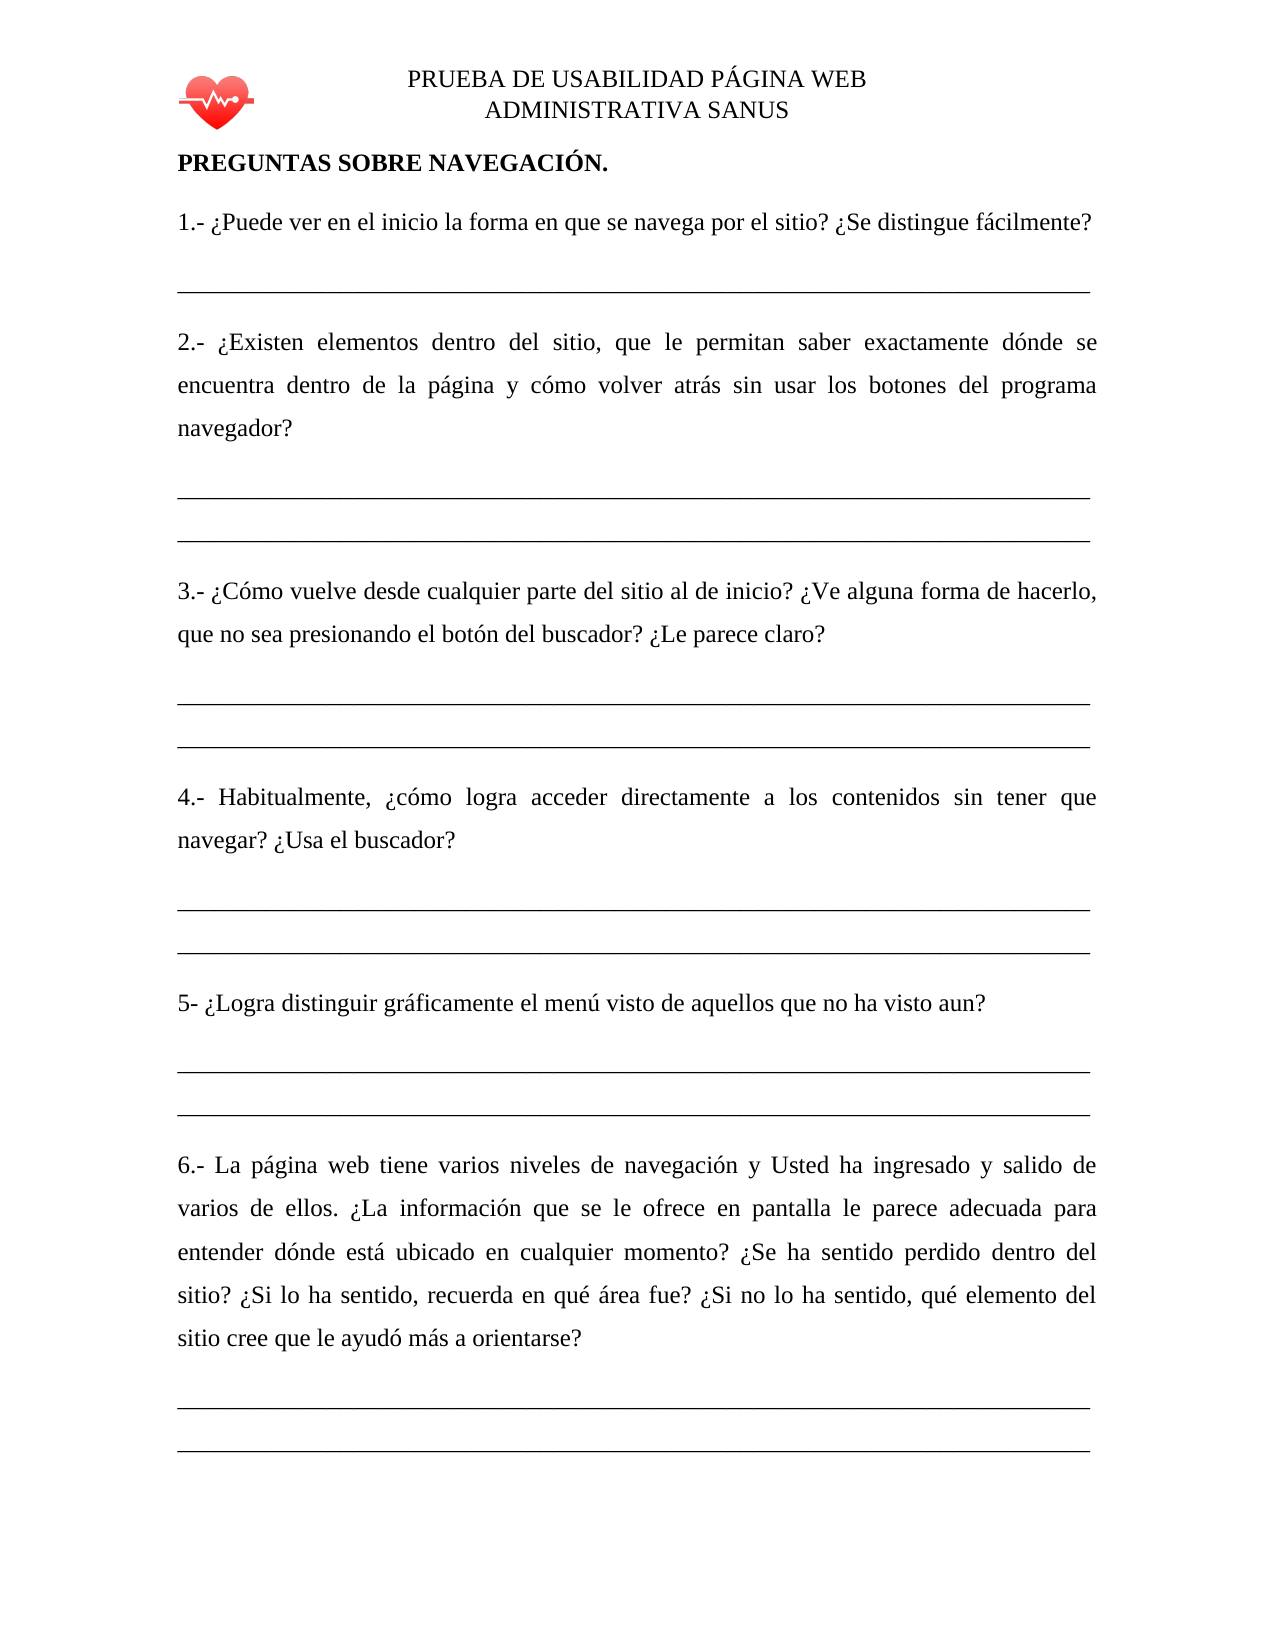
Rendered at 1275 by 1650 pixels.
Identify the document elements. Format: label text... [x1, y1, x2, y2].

text PREGUNTAS SOBRE NAVEGACIÓN. [177, 148, 1098, 176]
text __________________________________________________________________________________________________________________________________________________ [177, 473, 1098, 545]
text 1.- ¿Puede ver en el inicio la forma en que se navega por el sitio? ¿Se distingue fácilmente? [177, 207, 1098, 236]
text __________________________________________________________________________________________________________________________________________________ [177, 679, 1098, 751]
text 5- ¿Logra distinguir gráficamente el menú visto de aquellos que no ha visto aun? [177, 988, 1098, 1016]
text __________________________________________________________________________________________________________________________________________________ [177, 1047, 1098, 1119]
text _________________________________________________________________________ [177, 267, 1098, 296]
text __________________________________________________________________________________________________________________________________________________ [177, 885, 1098, 957]
text 3.- ¿Cómo vuelve desde cualquier parte del sitio al de inicio? ¿Ve alguna forma de hacerlo, que no sea presionando el botón del buscador? ¿Le parece claro? [177, 576, 1098, 648]
picture [177, 73, 256, 133]
text __________________________________________________________________________________________________________________________________________________ [177, 1383, 1098, 1454]
text 4.- Habitualmente, ¿cómo logra acceder directamente a los contenidos sin tener que navegar? ¿Usa el buscador? [177, 782, 1098, 854]
text 6.- La página web tiene varios niveles de navegación y Usted ha ingresado y salido de varios de ellos. ¿La información que se le ofrece en pantalla le parece adecuada para entender dónde está ubicado en cualquier momento? ¿Se ha sentido perdido dentro del sitio? ¿Si lo ha sentido, recuerda en qué área fue? ¿Si no lo ha sentido, qué elemento del sitio cree que le ayudó más a orientarse? [177, 1150, 1098, 1352]
text 2.- ¿Existen elementos dentro del sitio, que le permitan saber exactamente dónde se encuentra dentro de la página y cómo volver atrás sin usar los botones del programa navegador? [177, 327, 1098, 442]
